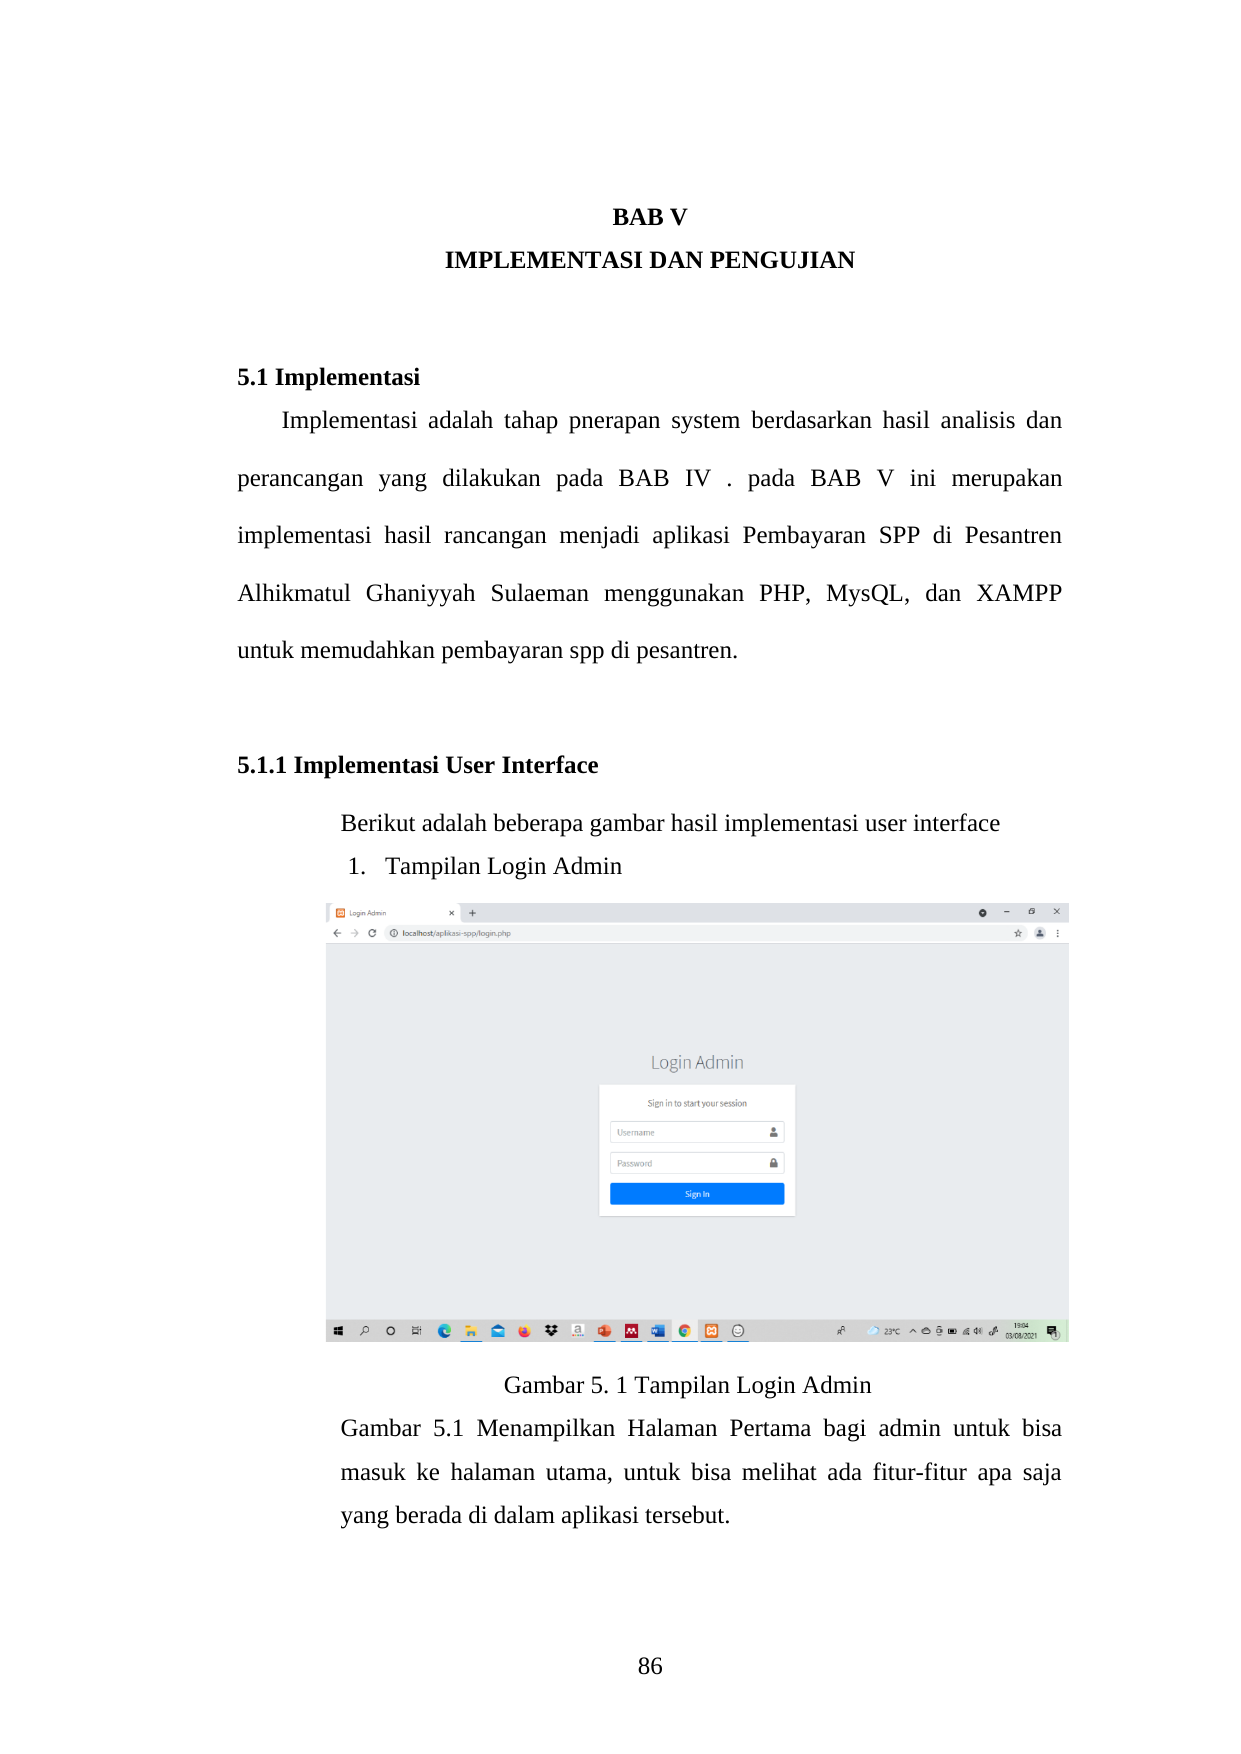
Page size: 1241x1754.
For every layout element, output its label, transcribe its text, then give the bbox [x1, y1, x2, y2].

list Tampilan Login Admin [347, 851, 1063, 880]
picture [325, 903, 1069, 1342]
subtitle 5.1 Implementasi [237, 362, 1063, 391]
text Gambar 5.1 Menampilkan Halaman Pertama bagi admin untuk bisa masuk ke halaman utama, untuk bisa melihat ada fitur-fitur apa saja yang berada di dalam aplikasi tersebut. [340, 1413, 1063, 1528]
text Implementasi adalah tahap pnerapan system berdasarkan hasil analisis dan perancangan yang dilakukan pada BAB IV . pada BAB V ini merupakan implementasi hasil rancangan menjadi aplikasi Pembayaran SPP di Pesantren Alhikmatul Ghaniyyah Sulaeman menggunakan PHP, MysQL, dan XAMPP untuk memudahkan pembayaran spp di pesantren. [237, 406, 1063, 664]
subtitle BAB V IMPLEMENTASI DAN PENGUJIAN [237, 202, 1063, 274]
subtitle 5.1.1 Implementasi User Interface [237, 751, 1063, 779]
text Berikut adalah beberapa gambar hasil implementasi user interface [237, 808, 1063, 837]
